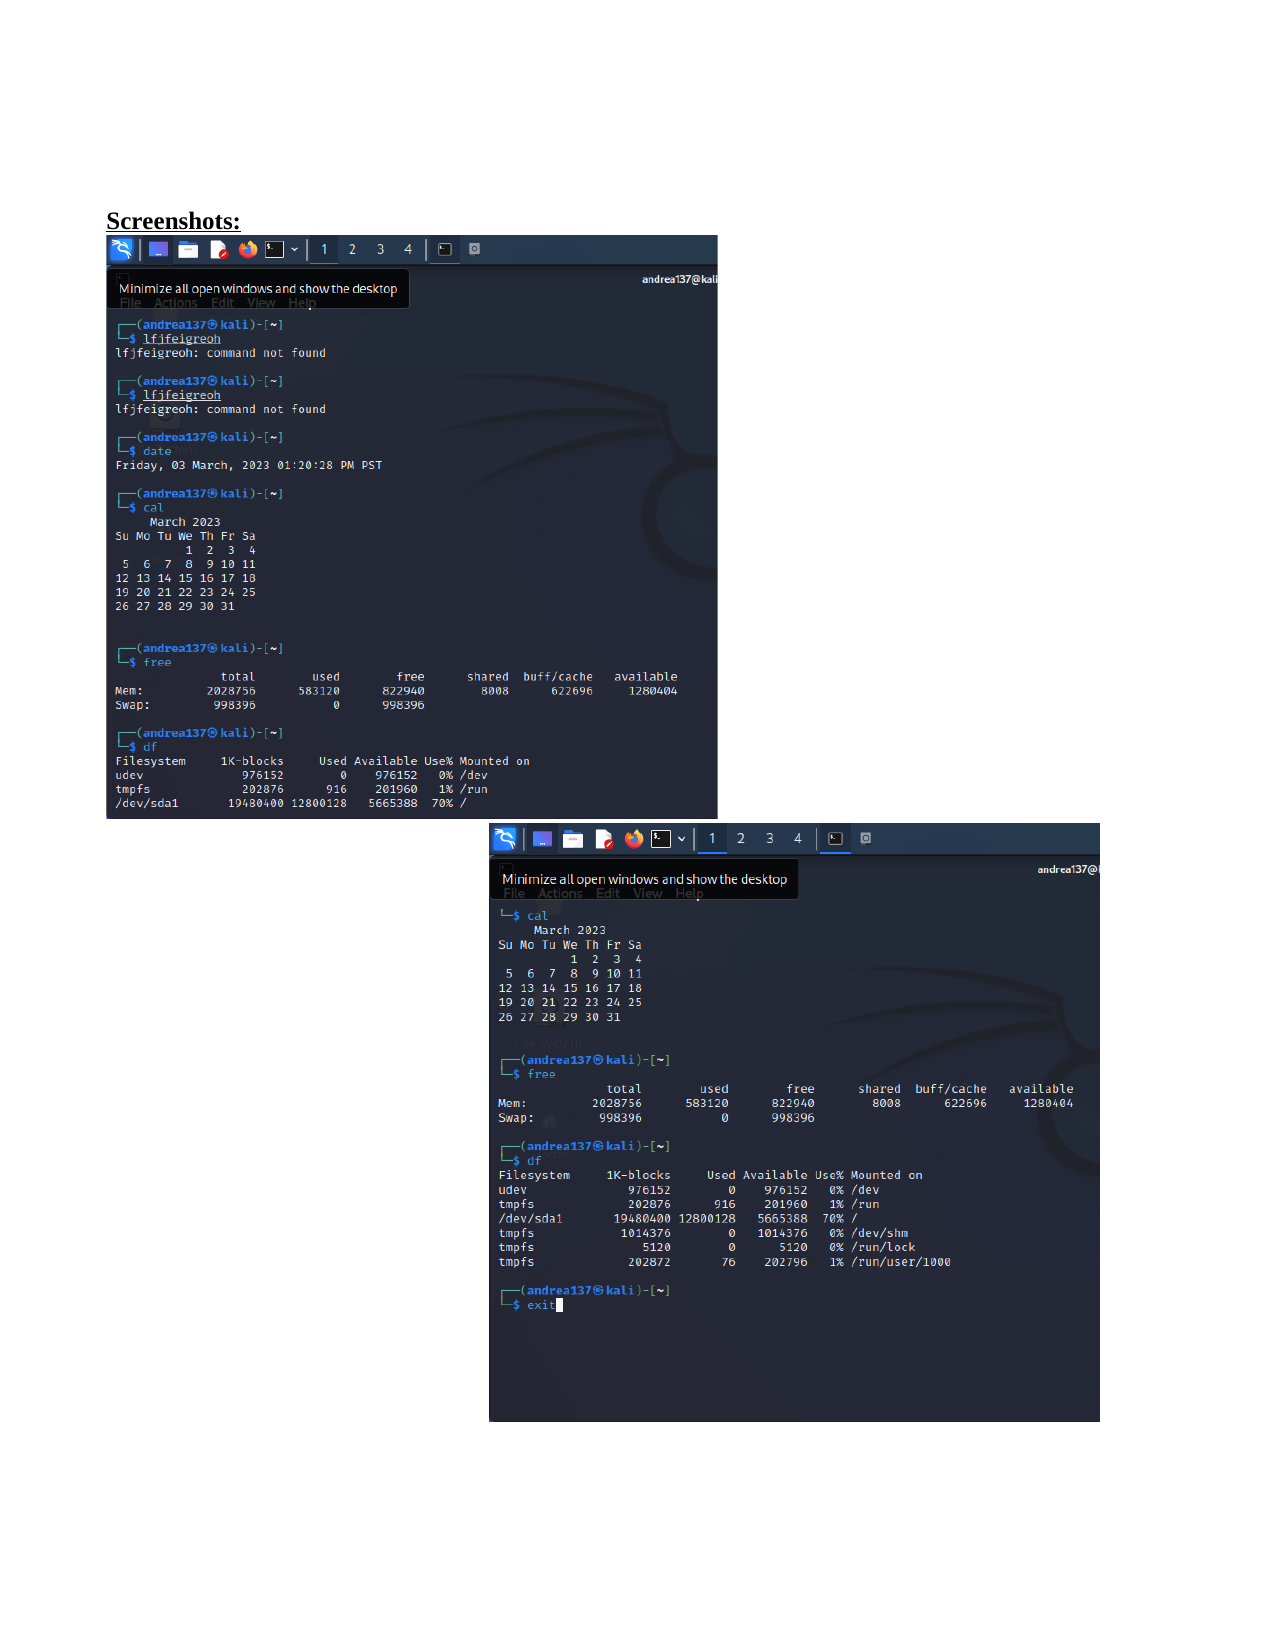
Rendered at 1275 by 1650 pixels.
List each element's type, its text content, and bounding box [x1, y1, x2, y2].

picture [489, 823, 1100, 1422]
picture [106, 235, 718, 819]
text Screenshots: [106, 206, 814, 234]
